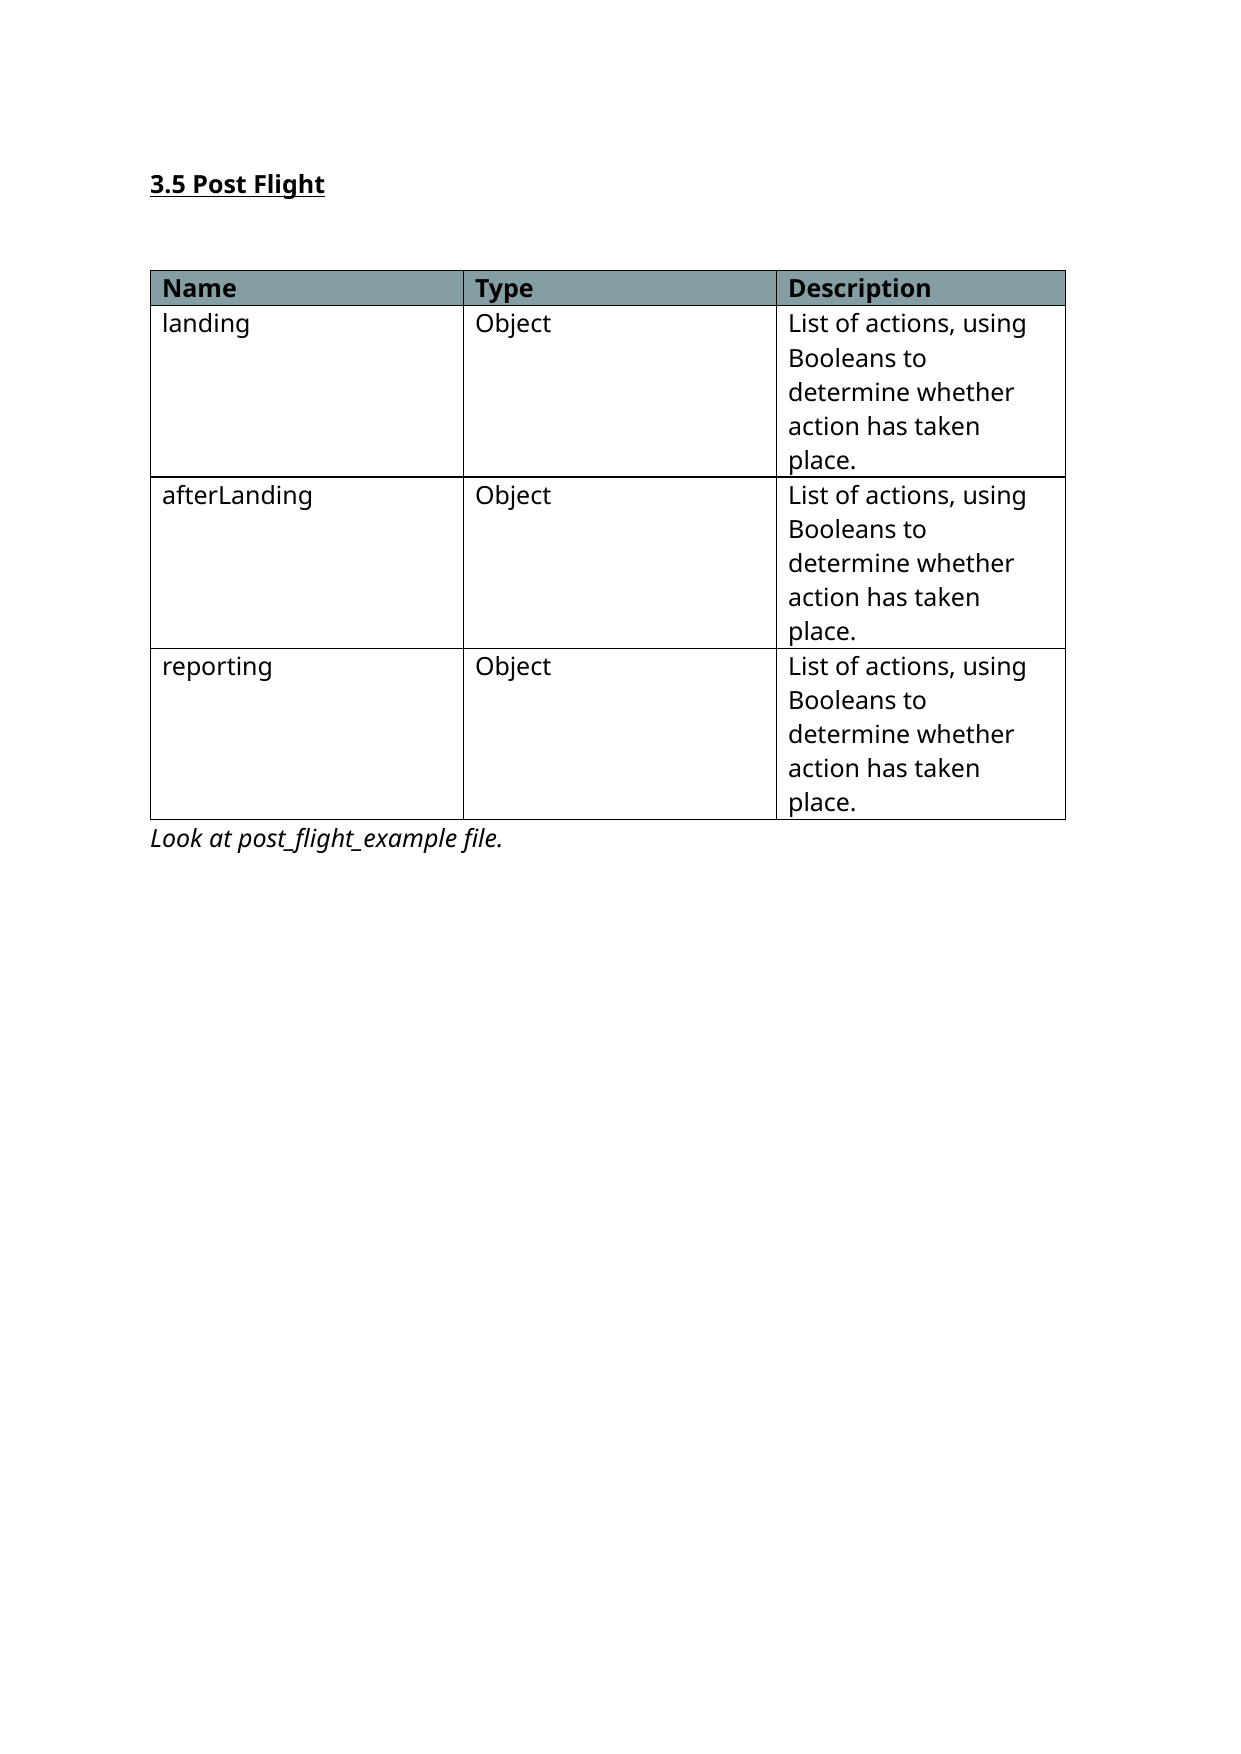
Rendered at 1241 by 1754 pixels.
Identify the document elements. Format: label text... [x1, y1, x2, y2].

table_cell List of actions, using Booleans to determine whether action has taken place. [777, 478, 1065, 648]
table_header Description [777, 271, 1065, 305]
table_cell landing [151, 306, 463, 476]
table_cell afterLanding [151, 478, 463, 648]
table_cell List of actions, using Booleans to determine whether action has taken place. [777, 306, 1065, 476]
text Look at post_flight_example file. [150, 820, 1090, 854]
table_cell List of actions, using Booleans to determine whether action has taken place. [777, 649, 1065, 819]
table_cell Object [464, 649, 776, 819]
table_cell Object [464, 306, 776, 476]
table_cell reporting [151, 649, 463, 819]
subtitle 3.5 Post Flight [150, 167, 1090, 201]
table_cell Object [464, 478, 776, 648]
table_header Name [151, 271, 463, 305]
table_header Type [464, 271, 776, 305]
